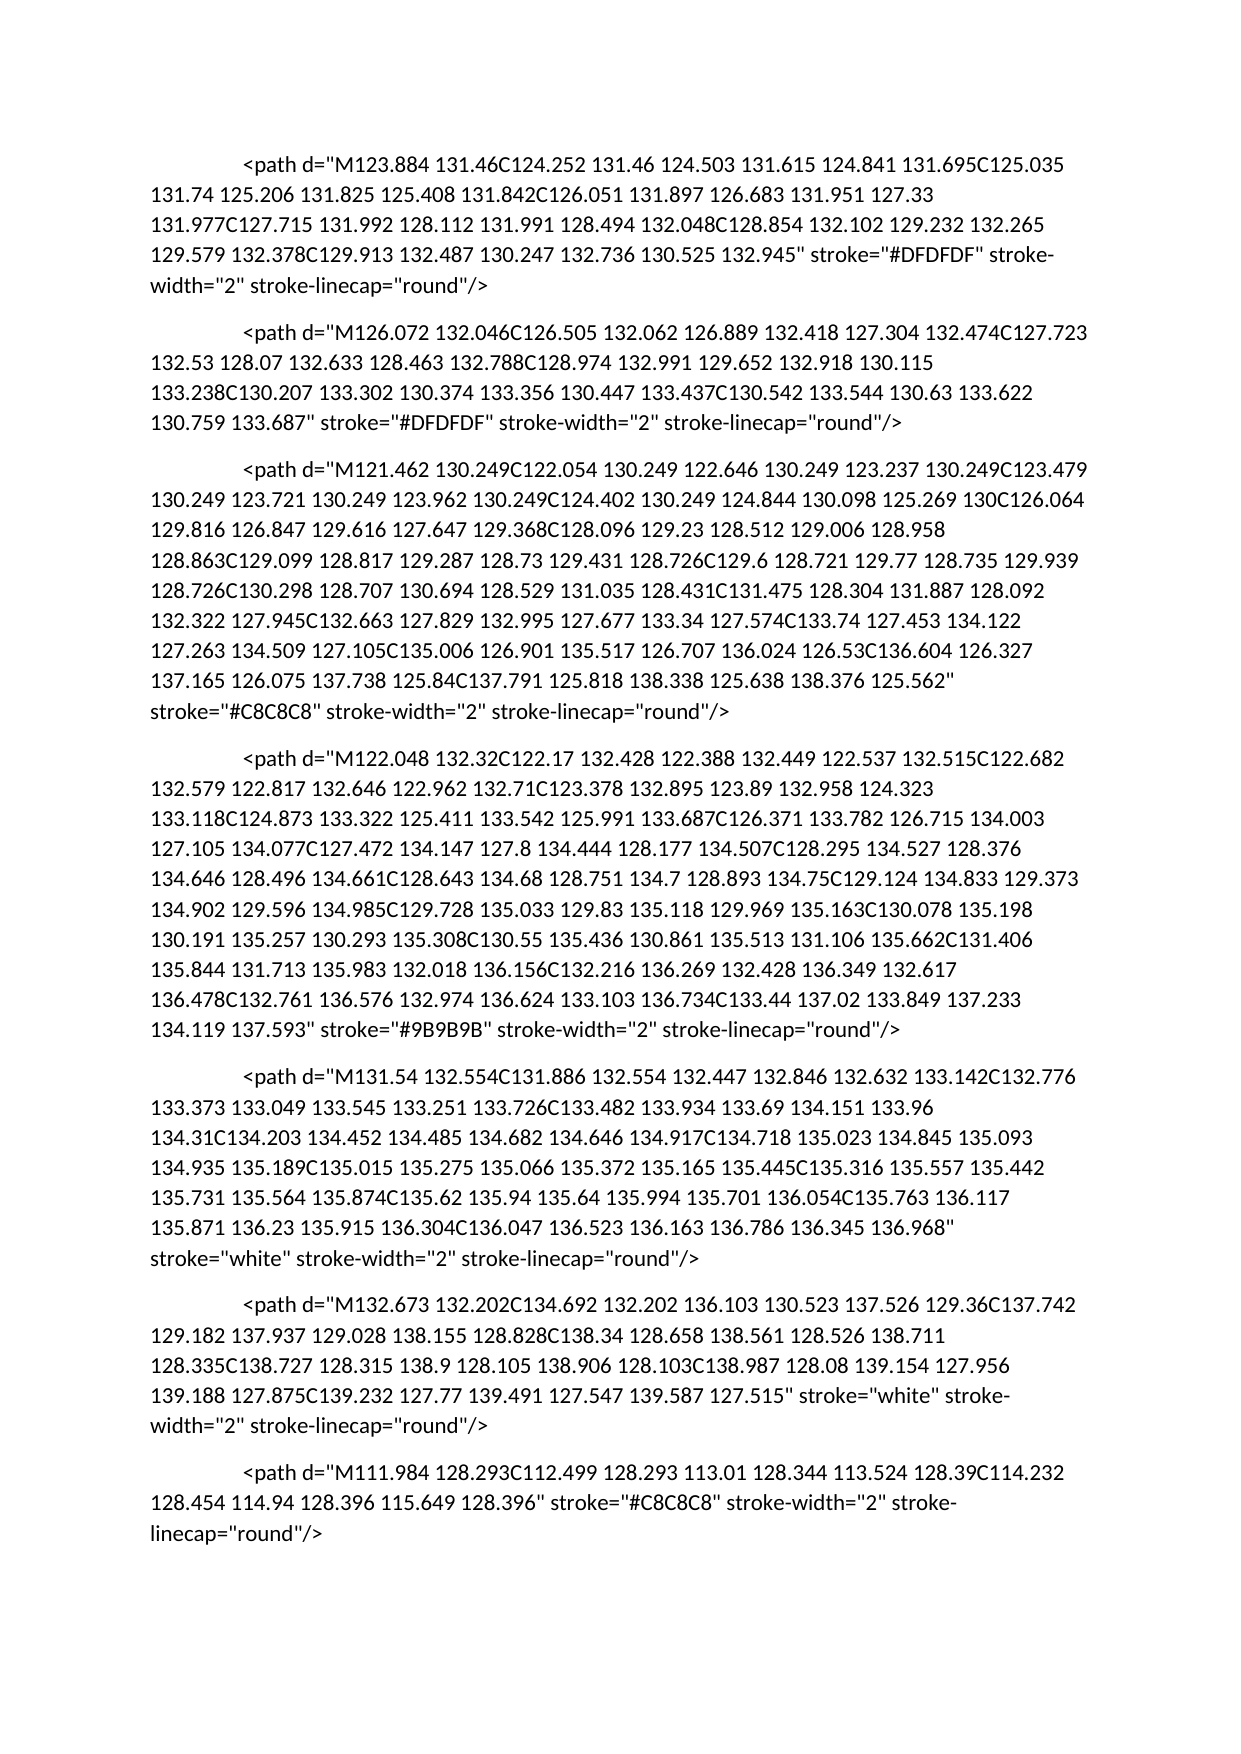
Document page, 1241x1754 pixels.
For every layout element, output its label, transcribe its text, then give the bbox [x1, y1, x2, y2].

text <path d="M132.673 132.202C134.692 132.202 136.103 130.523 137.526 129.36C137.742 129.182 137.937 129.028 138.155 128.828C138.34 128.658 138.561 128.526 138.711 128.335C138.727 128.315 138.9 128.105 138.906 128.103C138.987 128.08 139.154 127.956 139.188 127.875C139.232 127.77 139.491 127.547 139.587 127.515" stroke="white" stroke-width="2" stroke-linecap="round"/> [150, 1291, 1090, 1439]
text <path d="M122.048 132.32C122.17 132.428 122.388 132.449 122.537 132.515C122.682 132.579 122.817 132.646 122.962 132.71C123.378 132.895 123.89 132.958 124.323 133.118C124.873 133.322 125.411 133.542 125.991 133.687C126.371 133.782 126.715 134.003 127.105 134.077C127.472 134.147 127.8 134.444 128.177 134.507C128.295 134.527 128.376 134.646 128.496 134.661C128.643 134.68 128.751 134.7 128.893 134.75C129.124 134.833 129.373 134.902 129.596 134.985C129.728 135.033 129.83 135.118 129.969 135.163C130.078 135.198 130.191 135.257 130.293 135.308C130.55 135.436 130.861 135.513 131.106 135.662C131.406 135.844 131.713 135.983 132.018 136.156C132.216 136.269 132.428 136.349 132.617 136.478C132.761 136.576 132.974 136.624 133.103 136.734C133.44 137.02 133.849 137.233 134.119 137.593" stroke="#9B9B9B" stroke-width="2" stroke-linecap="round"/> [150, 744, 1090, 1044]
text <path d="M126.072 132.046C126.505 132.062 126.889 132.418 127.304 132.474C127.723 132.53 128.07 132.633 128.463 132.788C128.974 132.991 129.652 132.918 130.115 133.238C130.207 133.302 130.374 133.356 130.447 133.437C130.542 133.544 130.63 133.622 130.759 133.687" stroke="#DFDFDF" stroke-width="2" stroke-linecap="round"/> [150, 318, 1090, 436]
text <path d="M111.984 128.293C112.499 128.293 113.01 128.344 113.524 128.39C114.232 128.454 114.94 128.396 115.649 128.396" stroke="#C8C8C8" stroke-width="2" stroke-linecap="round"/> [150, 1458, 1090, 1547]
text <path d="M131.54 132.554C131.886 132.554 132.447 132.846 132.632 133.142C132.776 133.373 133.049 133.545 133.251 133.726C133.482 133.934 133.69 134.151 133.96 134.31C134.203 134.452 134.485 134.682 134.646 134.917C134.718 135.023 134.845 135.093 134.935 135.189C135.015 135.275 135.066 135.372 135.165 135.445C135.316 135.557 135.442 135.731 135.564 135.874C135.62 135.94 135.64 135.994 135.701 136.054C135.763 136.117 135.871 136.23 135.915 136.304C136.047 136.523 136.163 136.786 136.345 136.968" stroke="white" stroke-width="2" stroke-linecap="round"/> [150, 1062, 1090, 1272]
text <path d="M123.884 131.46C124.252 131.46 124.503 131.615 124.841 131.695C125.035 131.74 125.206 131.825 125.408 131.842C126.051 131.897 126.683 131.951 127.33 131.977C127.715 131.992 128.112 131.991 128.494 132.048C128.854 132.102 129.232 132.265 129.579 132.378C129.913 132.487 130.247 132.736 130.525 132.945" stroke="#DFDFDF" stroke-width="2" stroke-linecap="round"/> [150, 150, 1090, 299]
text <path d="M121.462 130.249C122.054 130.249 122.646 130.249 123.237 130.249C123.479 130.249 123.721 130.249 123.962 130.249C124.402 130.249 124.844 130.098 125.269 130C126.064 129.816 126.847 129.616 127.647 129.368C128.096 129.23 128.512 129.006 128.958 128.863C129.099 128.817 129.287 128.73 129.431 128.726C129.6 128.721 129.77 128.735 129.939 128.726C130.298 128.707 130.694 128.529 131.035 128.431C131.475 128.304 131.887 128.092 132.322 127.945C132.663 127.829 132.995 127.677 133.34 127.574C133.74 127.453 134.122 127.263 134.509 127.105C135.006 126.901 135.517 126.707 136.024 126.53C136.604 126.327 137.165 126.075 137.738 125.84C137.791 125.818 138.338 125.638 138.376 125.562" stroke="#C8C8C8" stroke-width="2" stroke-linecap="round"/> [150, 455, 1090, 725]
